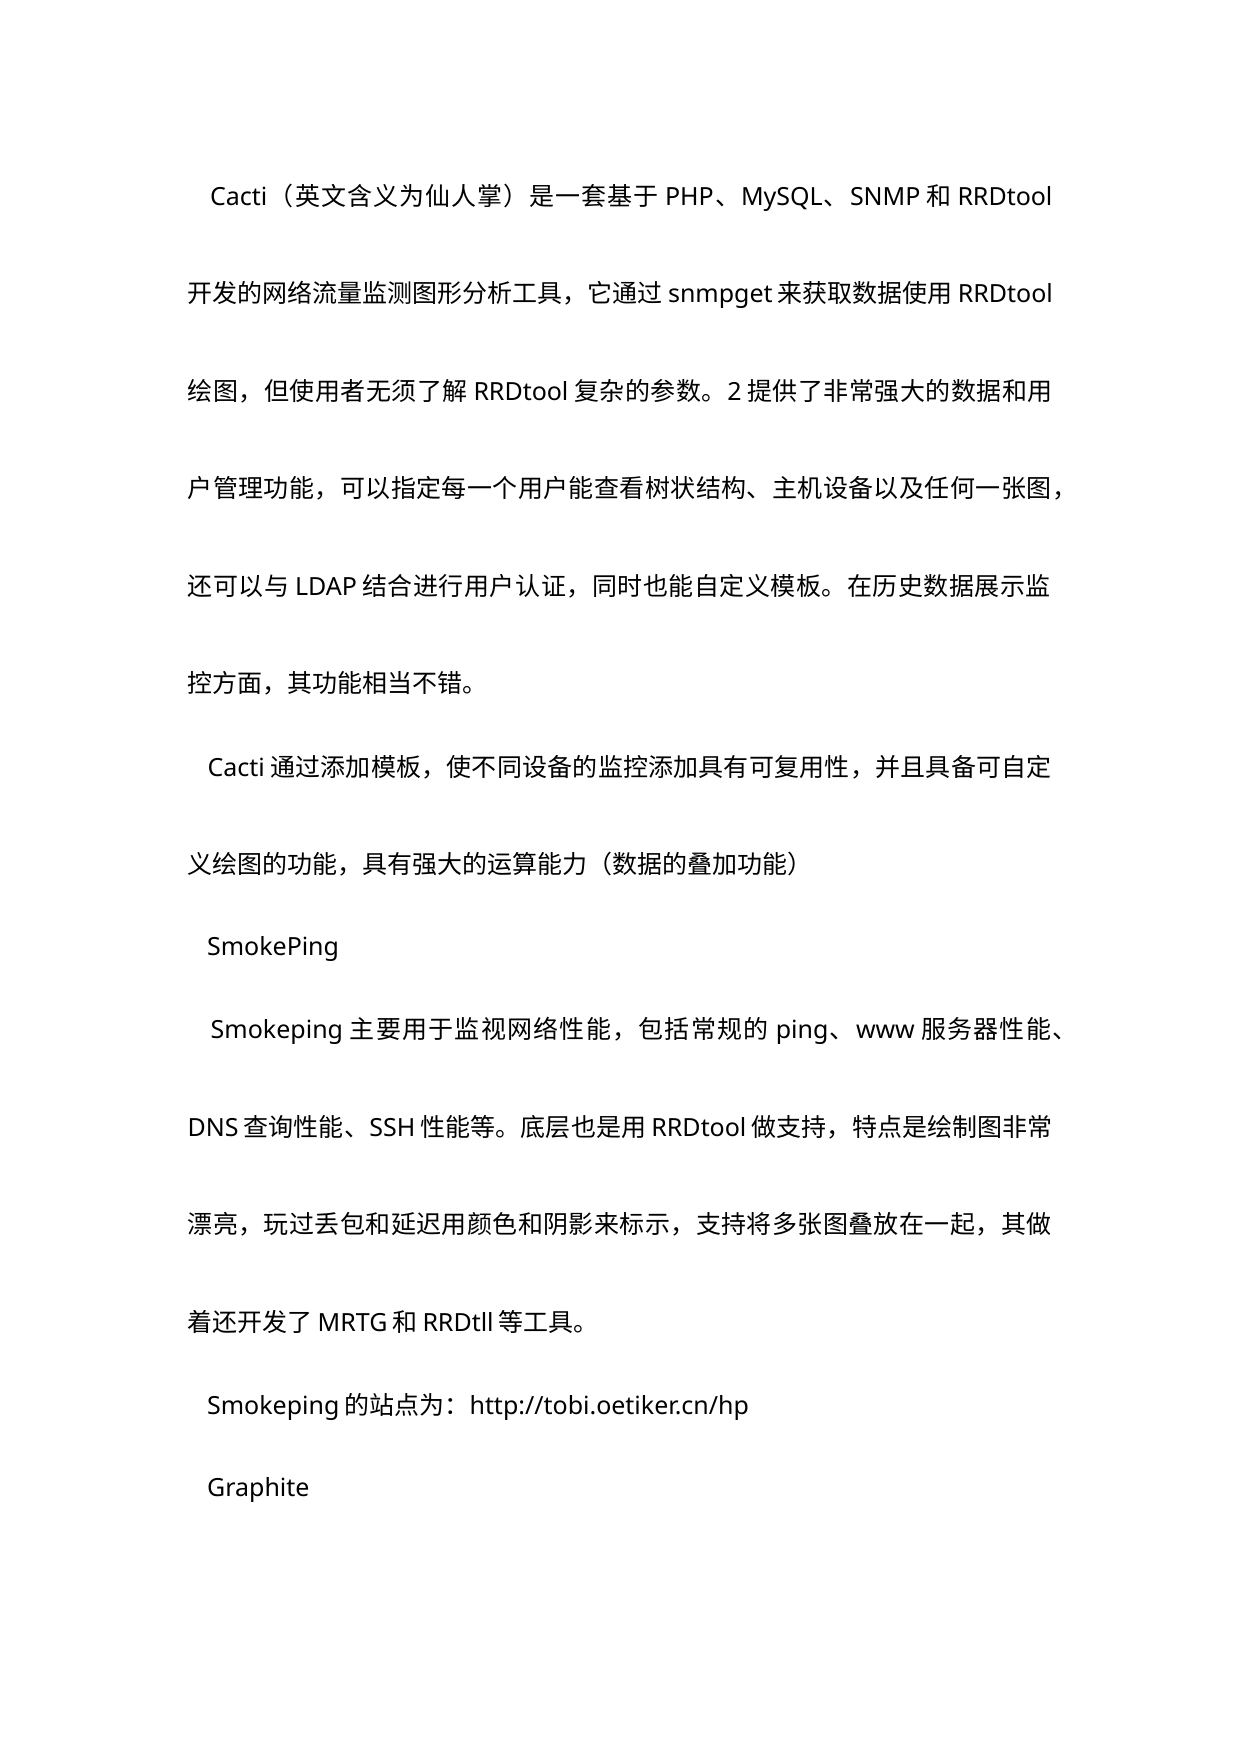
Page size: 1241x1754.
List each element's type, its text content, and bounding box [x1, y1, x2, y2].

text Cacti通过添加模板，使不同设备的监控添加具有可复用性，并且具备可自定义绘图的功能，具有强大的运算能力（数据的叠加功能） [187, 733, 1053, 895]
text Smokeping主要用于监视网络性能，包括常规的ping、www服务器性能、DNS查询性能、SSH性能等。底层也是用RRDtool做支持，特点是绘制图非常漂亮，玩过丢包和延迟用颜色和阴影来标示，支持将多张图叠放在一起，其做着还开发了MRTG和RRDtll等工具。 [187, 995, 1053, 1353]
text SmokePing [187, 913, 1053, 978]
text Smokeping的站点为：http://tobi.oetiker.cn/hp [187, 1371, 1053, 1436]
text Graphite [187, 1454, 1053, 1519]
text Cacti（英文含义为仙人掌）是一套基于PHP、MySQL、SNMP和RRDtool开发的网络流量监测图形分析工具，它通过snmpget来获取数据使用RRDtool绘图，但使用者无须了解RRDtool复杂的参数。2提供了非常强大的数据和用户管理功能，可以指定每一个用户能查看树状结构、主机设备以及任何一张图，还可以与LDAP结合进行用户认证，同时也能自定义模板。在历史数据展示监控方面，其功能相当不错。 [187, 162, 1053, 714]
